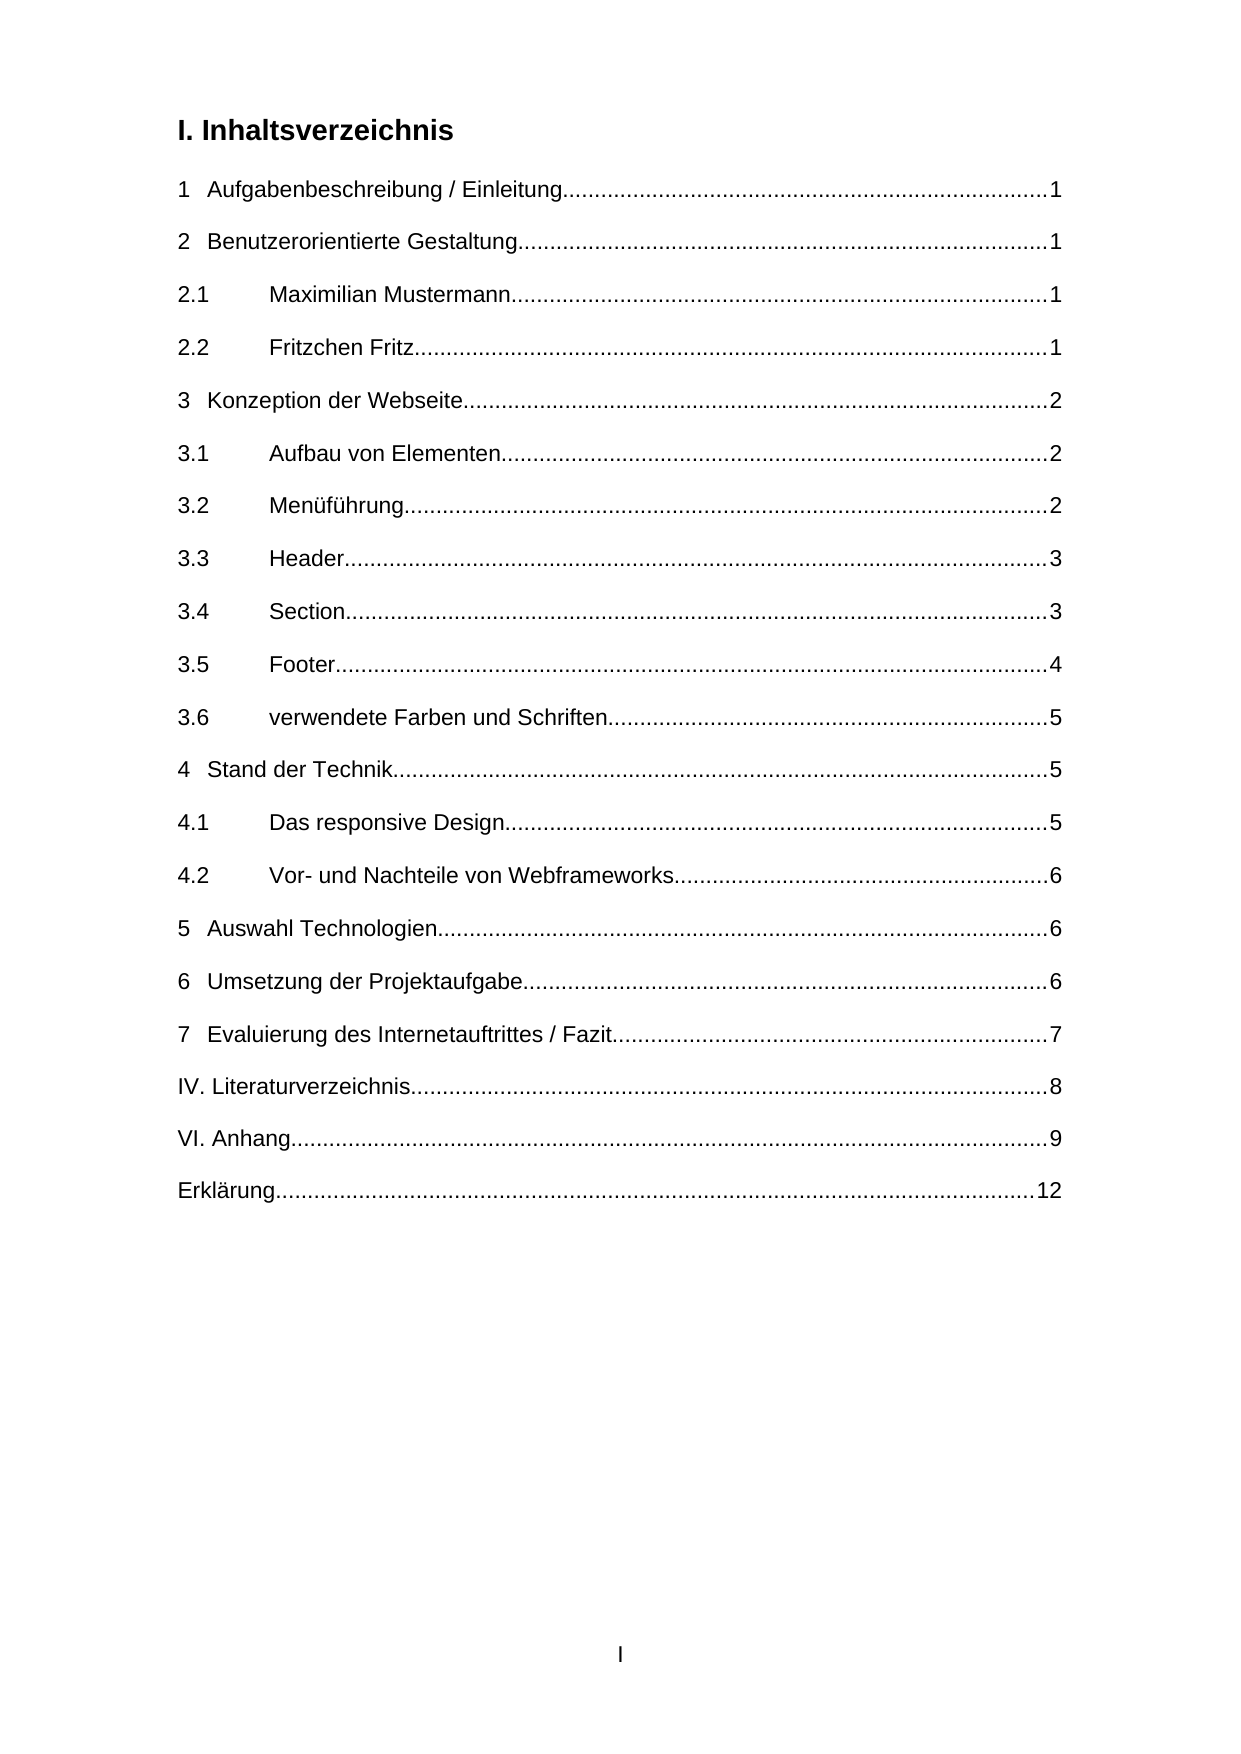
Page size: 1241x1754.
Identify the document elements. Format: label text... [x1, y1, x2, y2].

text 2.2 Fritzchen Fritz 1 [177, 334, 1063, 360]
text 3.3 Header 3 [177, 545, 1063, 572]
text 3.4 Section 3 [177, 598, 1063, 624]
text 2 Benutzerorientierte Gestaltung 1 [177, 228, 1063, 255]
text 3.1 Aufbau von Elementen 2 [177, 439, 1063, 466]
text I. Inhaltsverzeichnis [177, 113, 1063, 146]
text 2.1 Maximilian Mustermann 1 [177, 281, 1063, 307]
text 4.1 Das responsive Design 5 [177, 809, 1063, 836]
text 6 Umsetzung der Projektaufgabe 6 [177, 968, 1063, 994]
text 3.2 Menüführung 2 [177, 492, 1063, 519]
text VI. Anhang 9 [177, 1125, 1063, 1152]
text 3 Konzeption der Webseite 2 [177, 387, 1063, 413]
text Erklärung 12 [177, 1177, 1063, 1204]
text 5 Auswahl Technologien 6 [177, 915, 1063, 941]
text 4.2 Vor- und Nachteile von Webframeworks 6 [177, 862, 1063, 888]
text 3.5 Footer 4 [177, 651, 1063, 677]
text 1 Aufgabenbeschreibung / Einleitung 1 [177, 176, 1063, 202]
text 4 Stand der Technik 5 [177, 756, 1063, 783]
text 3.6 verwendete Farben und Schriften 5 [177, 704, 1063, 730]
text 7 Evaluierung des Internetauftrittes / Fazit 7 [177, 1021, 1063, 1047]
text IV. Literaturverzeichnis 8 [177, 1073, 1063, 1100]
